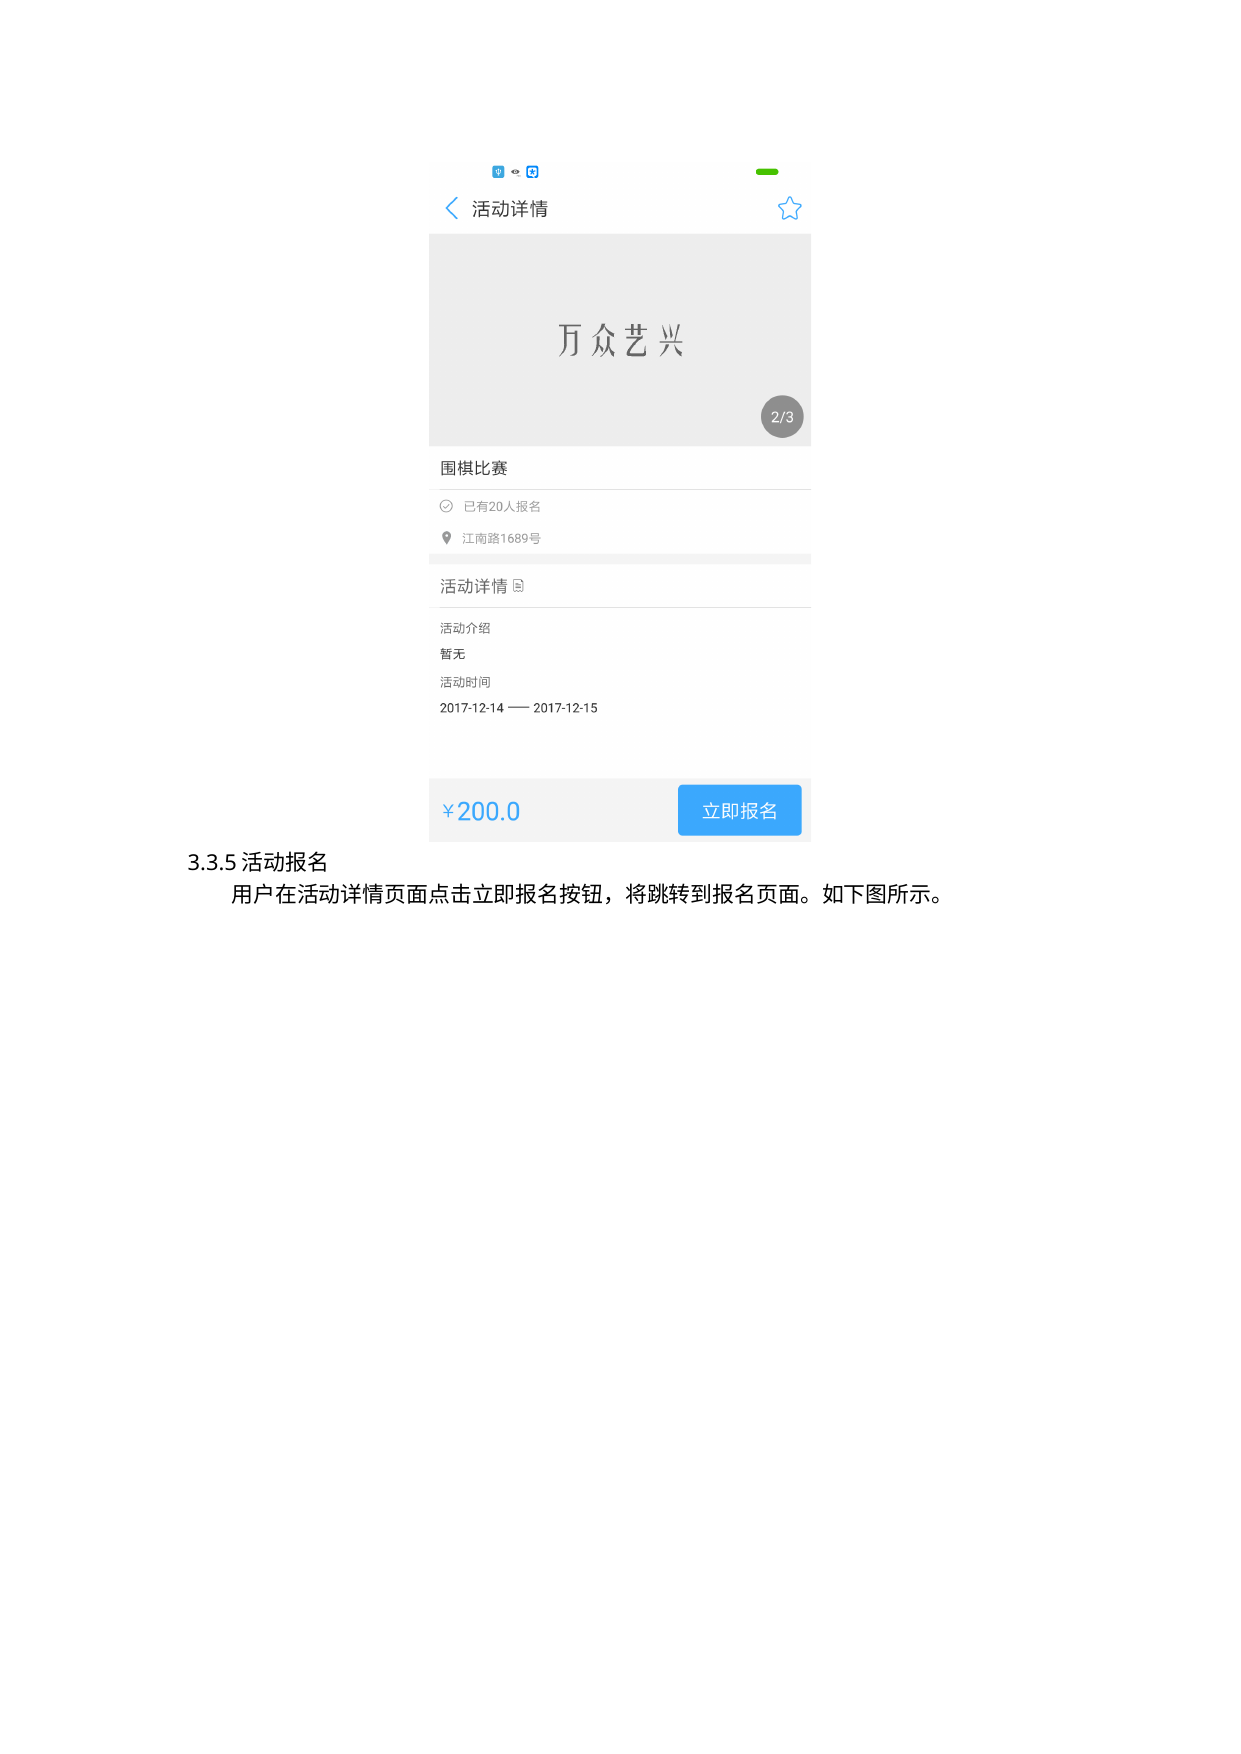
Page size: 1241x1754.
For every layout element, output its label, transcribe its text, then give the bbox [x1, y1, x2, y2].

picture [429, 162, 812, 842]
text 3.3.5活动报名 [187, 844, 1053, 877]
text 用户在活动详情页面点击立即报名按钮，将跳转到报名页面。如下图所示。 [187, 877, 1053, 909]
